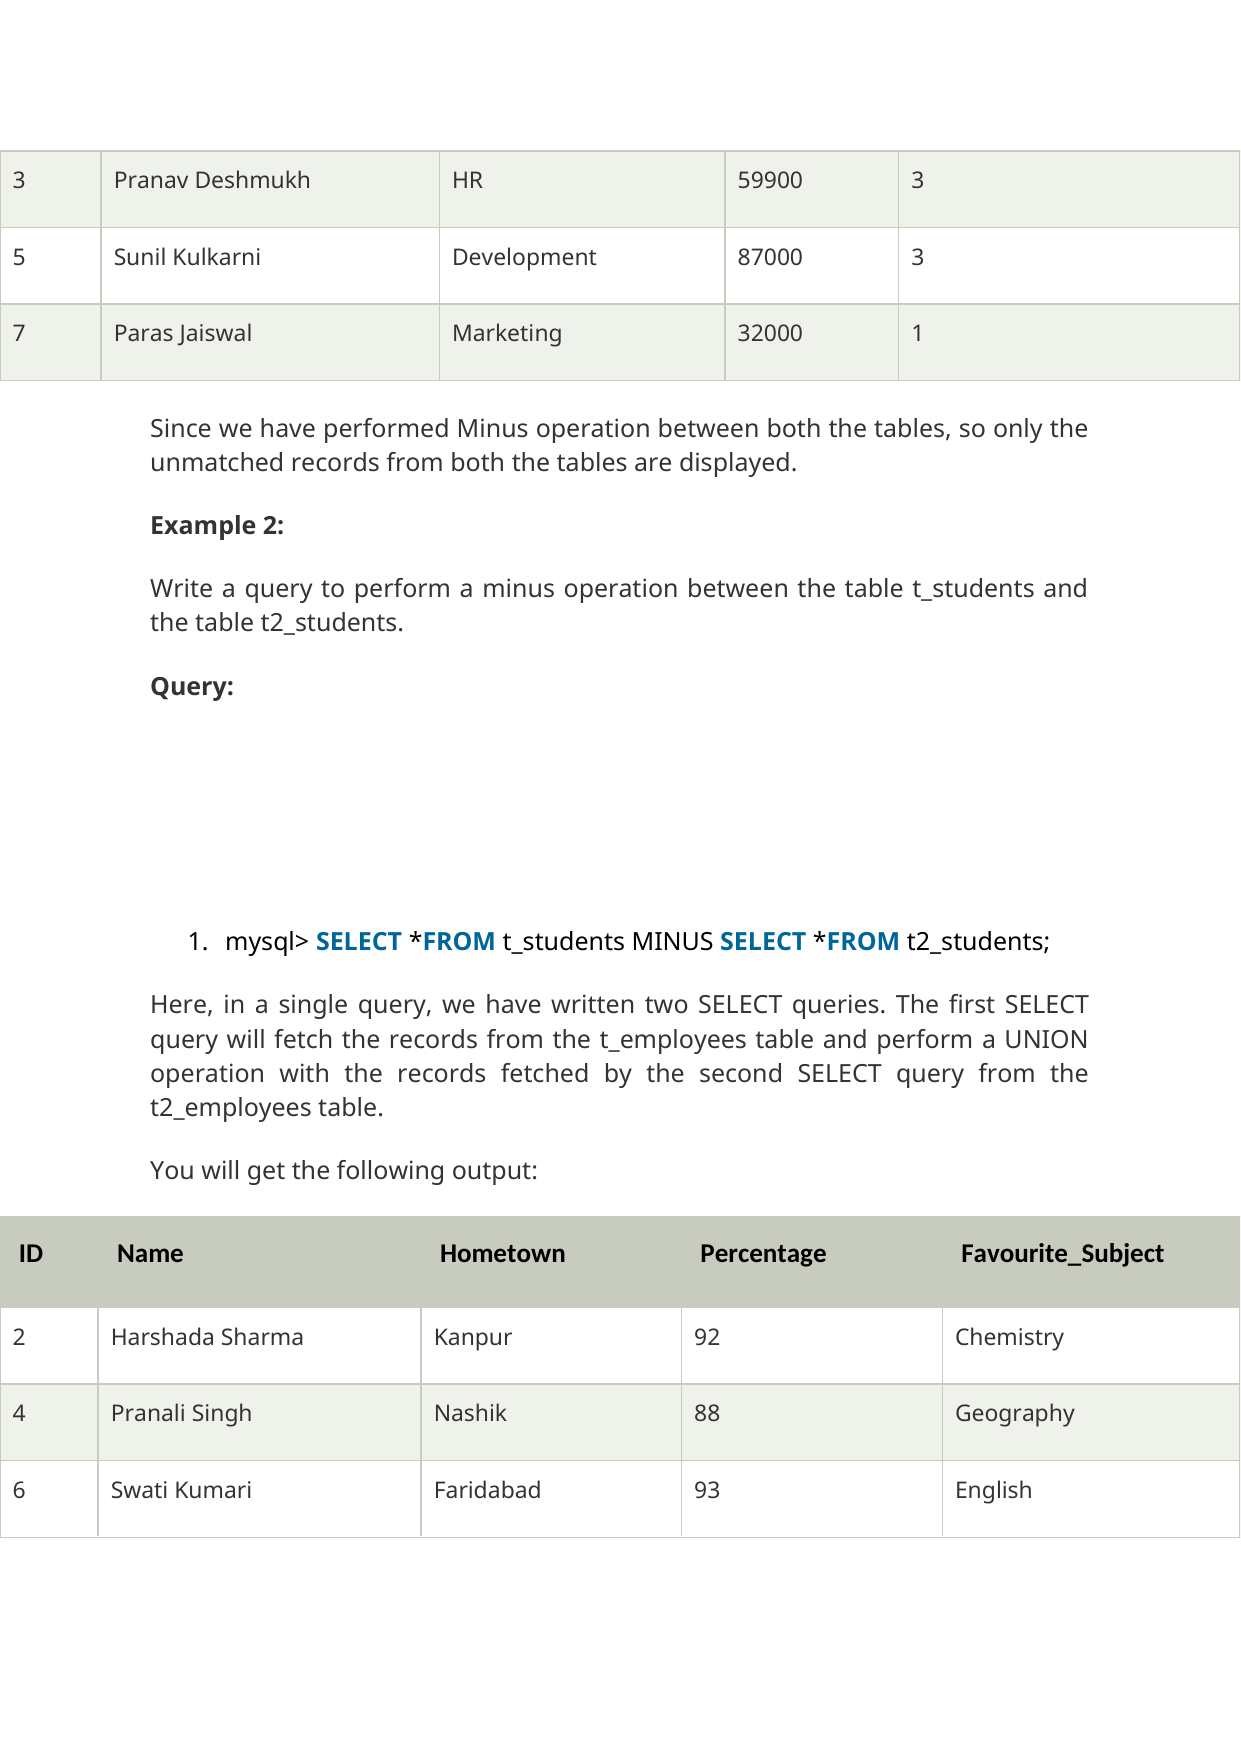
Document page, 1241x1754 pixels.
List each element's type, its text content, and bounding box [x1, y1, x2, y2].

table_cell Nashik [422, 1385, 681, 1460]
table_cell Sunil Kulkarni [102, 228, 439, 303]
table_cell Marketing [440, 305, 724, 380]
text Query: [150, 668, 1090, 702]
table_cell 2 [1, 1308, 97, 1383]
table_cell 88 [682, 1385, 942, 1460]
table_cell 6 [1, 1461, 97, 1536]
table_cell 32000 [726, 305, 898, 380]
table_cell 4 [1, 1385, 97, 1460]
list mysql> SELECT *FROM t_students MINUS SELECT *FROM t2_students; [187, 919, 1090, 958]
table_cell 5 [1, 228, 100, 303]
table_cell 3 [1, 152, 100, 227]
text Example 2: [150, 508, 1090, 542]
table_header Name [98, 1217, 421, 1307]
table_header Favourite_Subject [942, 1217, 1239, 1307]
table_header Percentage [681, 1217, 942, 1307]
table_cell Paras Jaiswal [102, 305, 439, 380]
table_cell 3 [899, 152, 1239, 227]
text You will get the following output: [150, 1153, 1090, 1187]
table_cell Geography [943, 1385, 1239, 1460]
text Since we have performed Minus operation between both the tables, so only the unmatched records from both the tables are displayed. [150, 410, 1090, 478]
table_cell 87000 [726, 228, 898, 303]
table_cell English [943, 1461, 1239, 1536]
table_cell Harshada Sharma [99, 1308, 420, 1383]
table_cell Pranav Deshmukh [102, 152, 439, 227]
table_cell 1 [899, 305, 1239, 380]
table_cell 3 [899, 228, 1239, 303]
table_cell 93 [682, 1461, 942, 1536]
table_header ID [1, 1217, 98, 1307]
table_header Hometown [421, 1217, 681, 1307]
table_cell Pranali Singh [99, 1385, 420, 1460]
table_cell 59900 [726, 152, 898, 227]
table_cell Kanpur [422, 1308, 681, 1383]
table_cell Development [440, 228, 724, 303]
table_cell HR [440, 152, 724, 227]
table_cell 92 [682, 1308, 942, 1383]
table_cell Chemistry [943, 1308, 1239, 1383]
table_cell Faridabad [422, 1461, 681, 1536]
text Write a query to perform a minus operation between the table t_students and the table t2_students. [150, 571, 1090, 639]
table_cell 7 [1, 305, 100, 380]
text Here, in a single query, we have written two SELECT queries. The first SELECT query will fetch the records from the t_employees table and perform a UNION operation with the records fetched by the second SELECT query from the t2_employees table. [150, 987, 1090, 1123]
table_cell Swati Kumari [99, 1461, 420, 1536]
